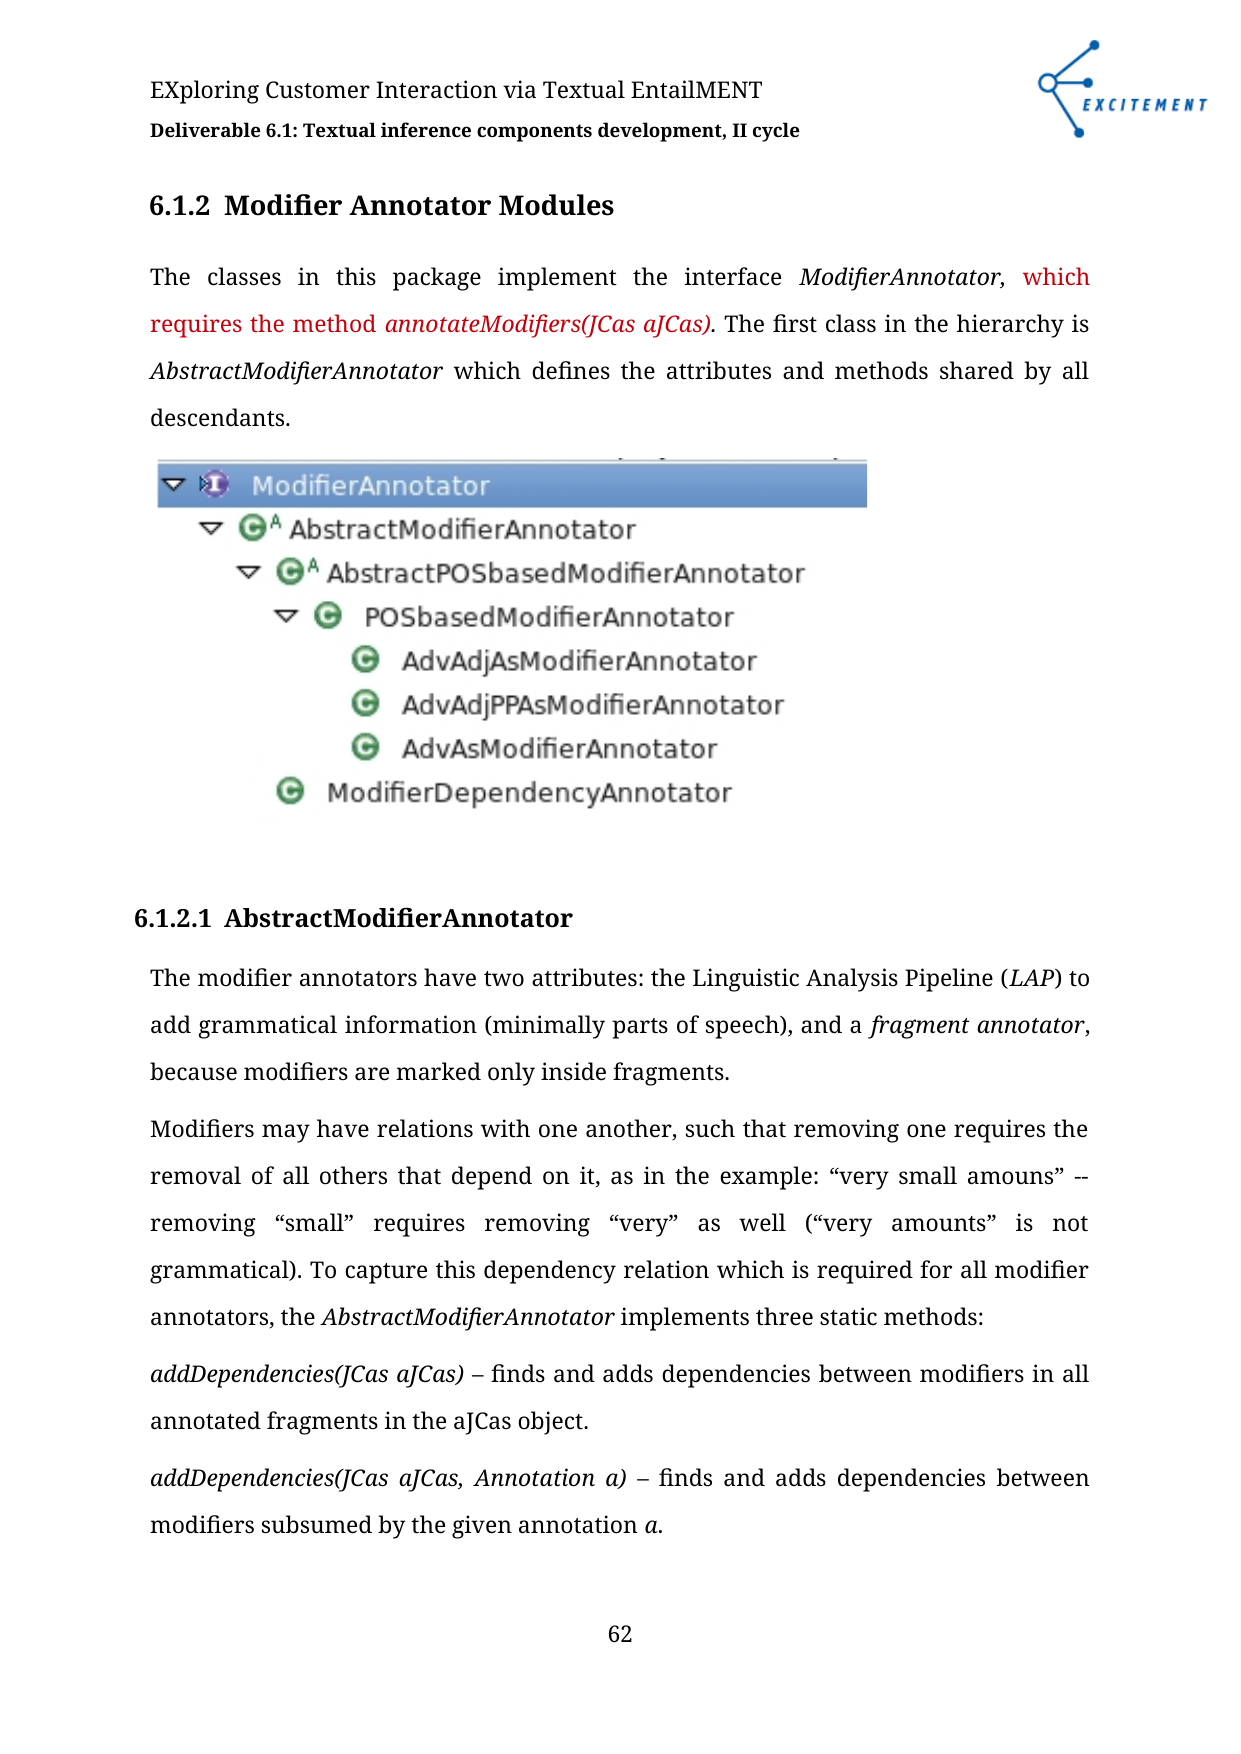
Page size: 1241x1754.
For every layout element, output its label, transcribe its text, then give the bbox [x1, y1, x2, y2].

text The modifier annotators two attributes: the Linguistic Analysis Pipeline (LAP) to add grammatical information (minimally parts of speech), and a fragment annotator, because modifiers are marked only inside fragments. [150, 962, 1090, 1087]
text addDependencies(JCas aJCas, Annotation a) – finds and adds dependencies between modifiers subsumed by the given annotation a. [150, 1462, 1090, 1541]
picture [1028, 29, 1212, 152]
text The classes in this package implement the interface ModifierAnnotator. The first class in the hierarchy is AbstractModifierAnnotator which defines the attributes and methods shared by all descendants. [150, 261, 1090, 433]
picture [150, 458, 868, 861]
text addDependencies(JCas aJCas) – finds and adds dependencies between modifiers in all annotated fragments in the aJCas object. [150, 1358, 1090, 1436]
subtitle Modifier Annotator Modules [149, 187, 1090, 224]
text Modifiers may have relations with one another, such that removing one requires the removal of all others that depend on it, as in the example: “very small amouns” -- removing “small” requires removing “very” as well (“very amounts” is not grammatical). To capture this dependency relation which is required for all modifier annotators, the AbstractModifierAnnotator implements three static methods: [150, 1113, 1090, 1332]
subtitle AbstractModifierAnnotator [134, 901, 1090, 935]
